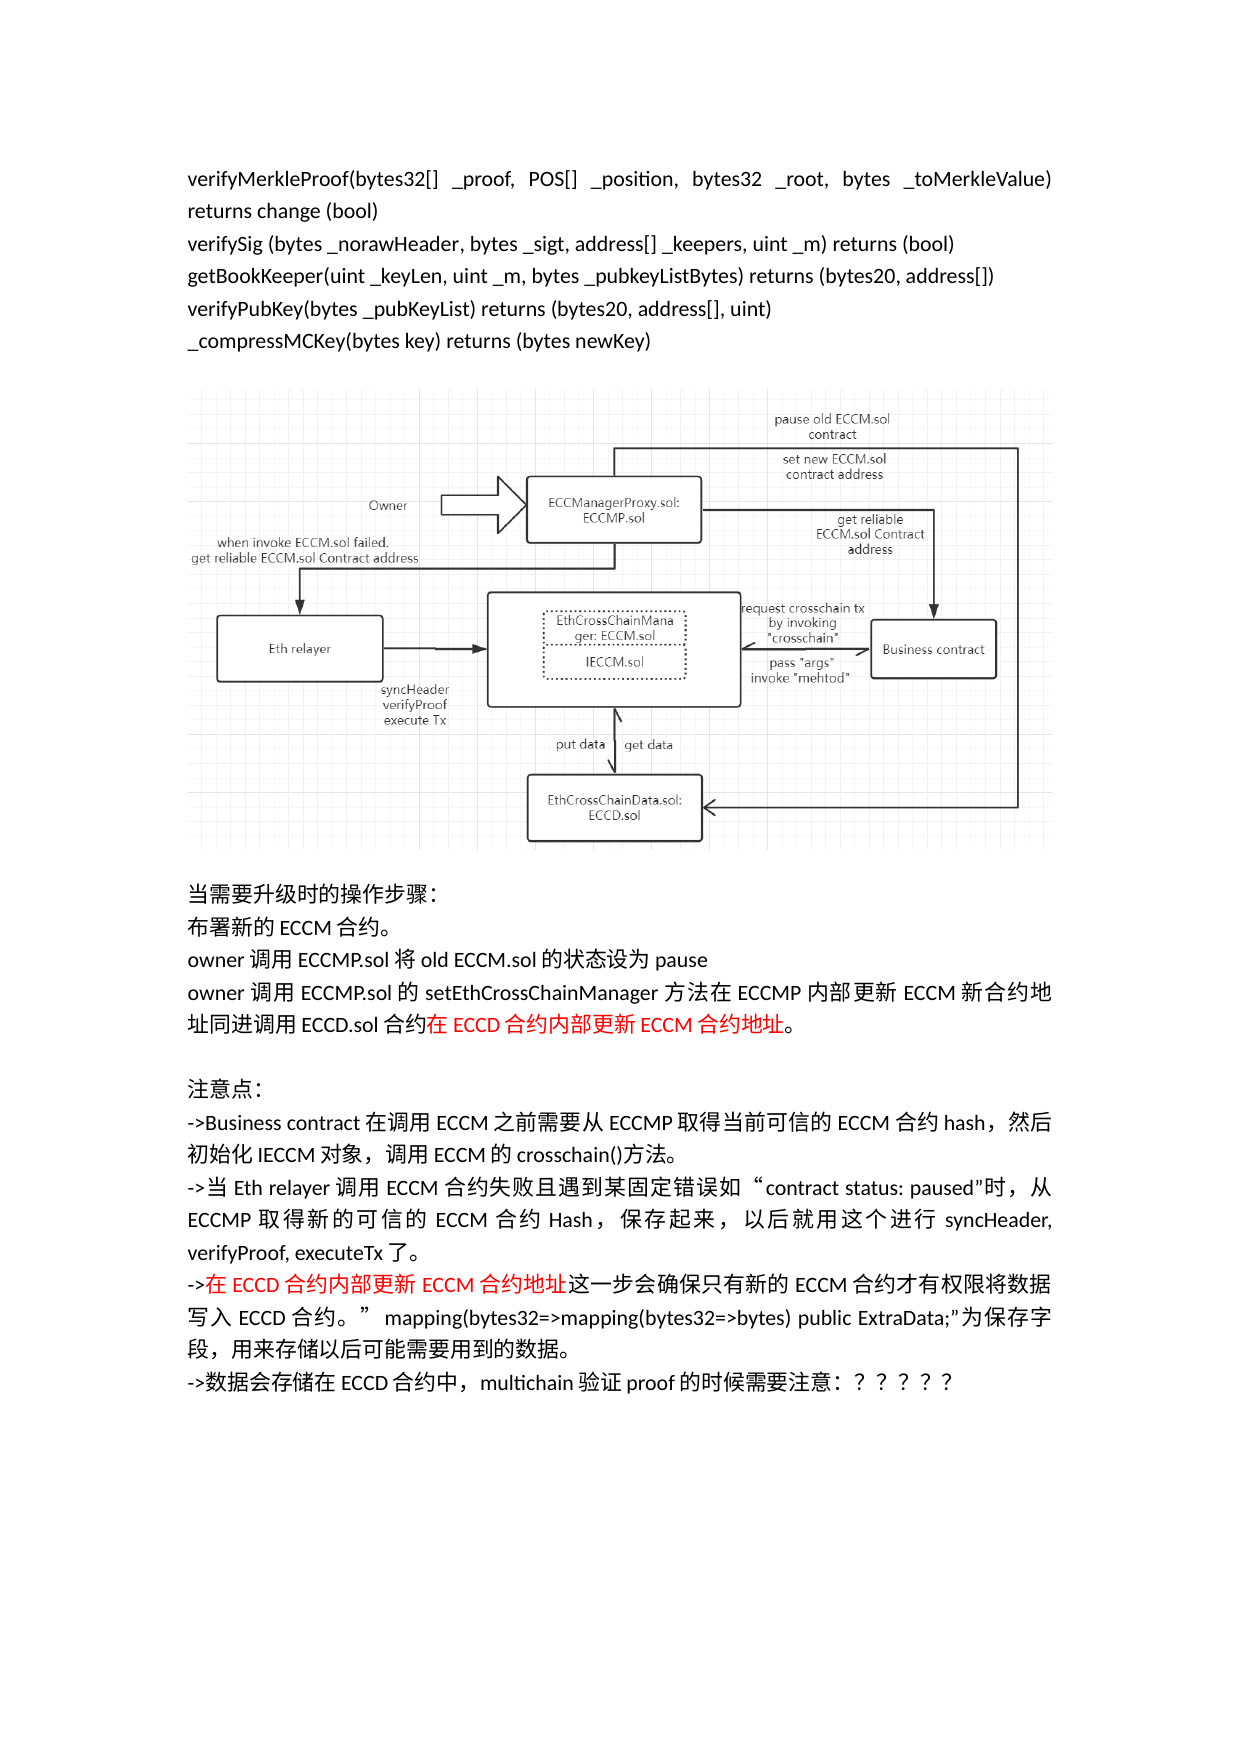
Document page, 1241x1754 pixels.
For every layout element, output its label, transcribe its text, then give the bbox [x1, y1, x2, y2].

text 布署新的ECCM合约。 [187, 909, 1053, 942]
text ->Business contract在调用ECCM之前需要从ECCMP取得当前可信的ECCM合约hash，然后初始化IECCM对象，调用ECCM的crosschain()方法。 [187, 1104, 1053, 1169]
text verifyPubKey(bytes _pubKeyList) returns (bytes20, address[], uint) [187, 292, 1053, 324]
text 当需要升级时的操作步骤： [187, 877, 1053, 909]
text ->在ECCD合约内部更新ECCM合约地址这一步会确保只有新的ECCM合约才有权限将数据写入ECCD合约。”mapping(bytes32=>mapping(bytes32=>bytes) public ExtraData;”为保存字段，用来存储以后可能需要用到的数据。 [187, 1267, 1053, 1364]
text getBookKeeper(uint _keyLen, uint _m, bytes _pubkeyListBytes) returns (bytes20, address[]) [187, 259, 1053, 292]
text _compressMCKey(bytes key) returns (bytes newKey) [187, 324, 1053, 357]
text verifySig (bytes _norawHeader, bytes _sigt, address[] _keepers, uint _m) returns (bool) [187, 227, 1053, 259]
picture [187, 389, 1053, 850]
text verifyMerkleProof(bytes32[] _proof, POS[] _position, bytes32 _root, bytes _toMerkleValue) returns change (bool) [187, 162, 1053, 227]
text owner 调用ECCMP.sol 将old ECCM.sol的状态设为pause [187, 942, 1053, 974]
text owner调用ECCMP.sol的setEthCrossChainManager方法在ECCMP内部更新ECCM新合约地址同进调用ECCD.sol合约在ECCD合约内部更新ECCM合约地址。 [187, 974, 1053, 1039]
text ->数据会存储在ECCD合约中，multichain验证proof的时候需要注意：？？？？？ [187, 1364, 1053, 1397]
text ->当Eth relayer调用ECCM合约失败且遇到某固定错误如“contract status: paused”时，从ECCMP取得新的可信的ECCM合约Hash，保存起来，以后就用这个进行syncHeader, verifyProof, executeTx了。 [187, 1169, 1053, 1267]
text 注意点： [187, 1072, 1053, 1104]
